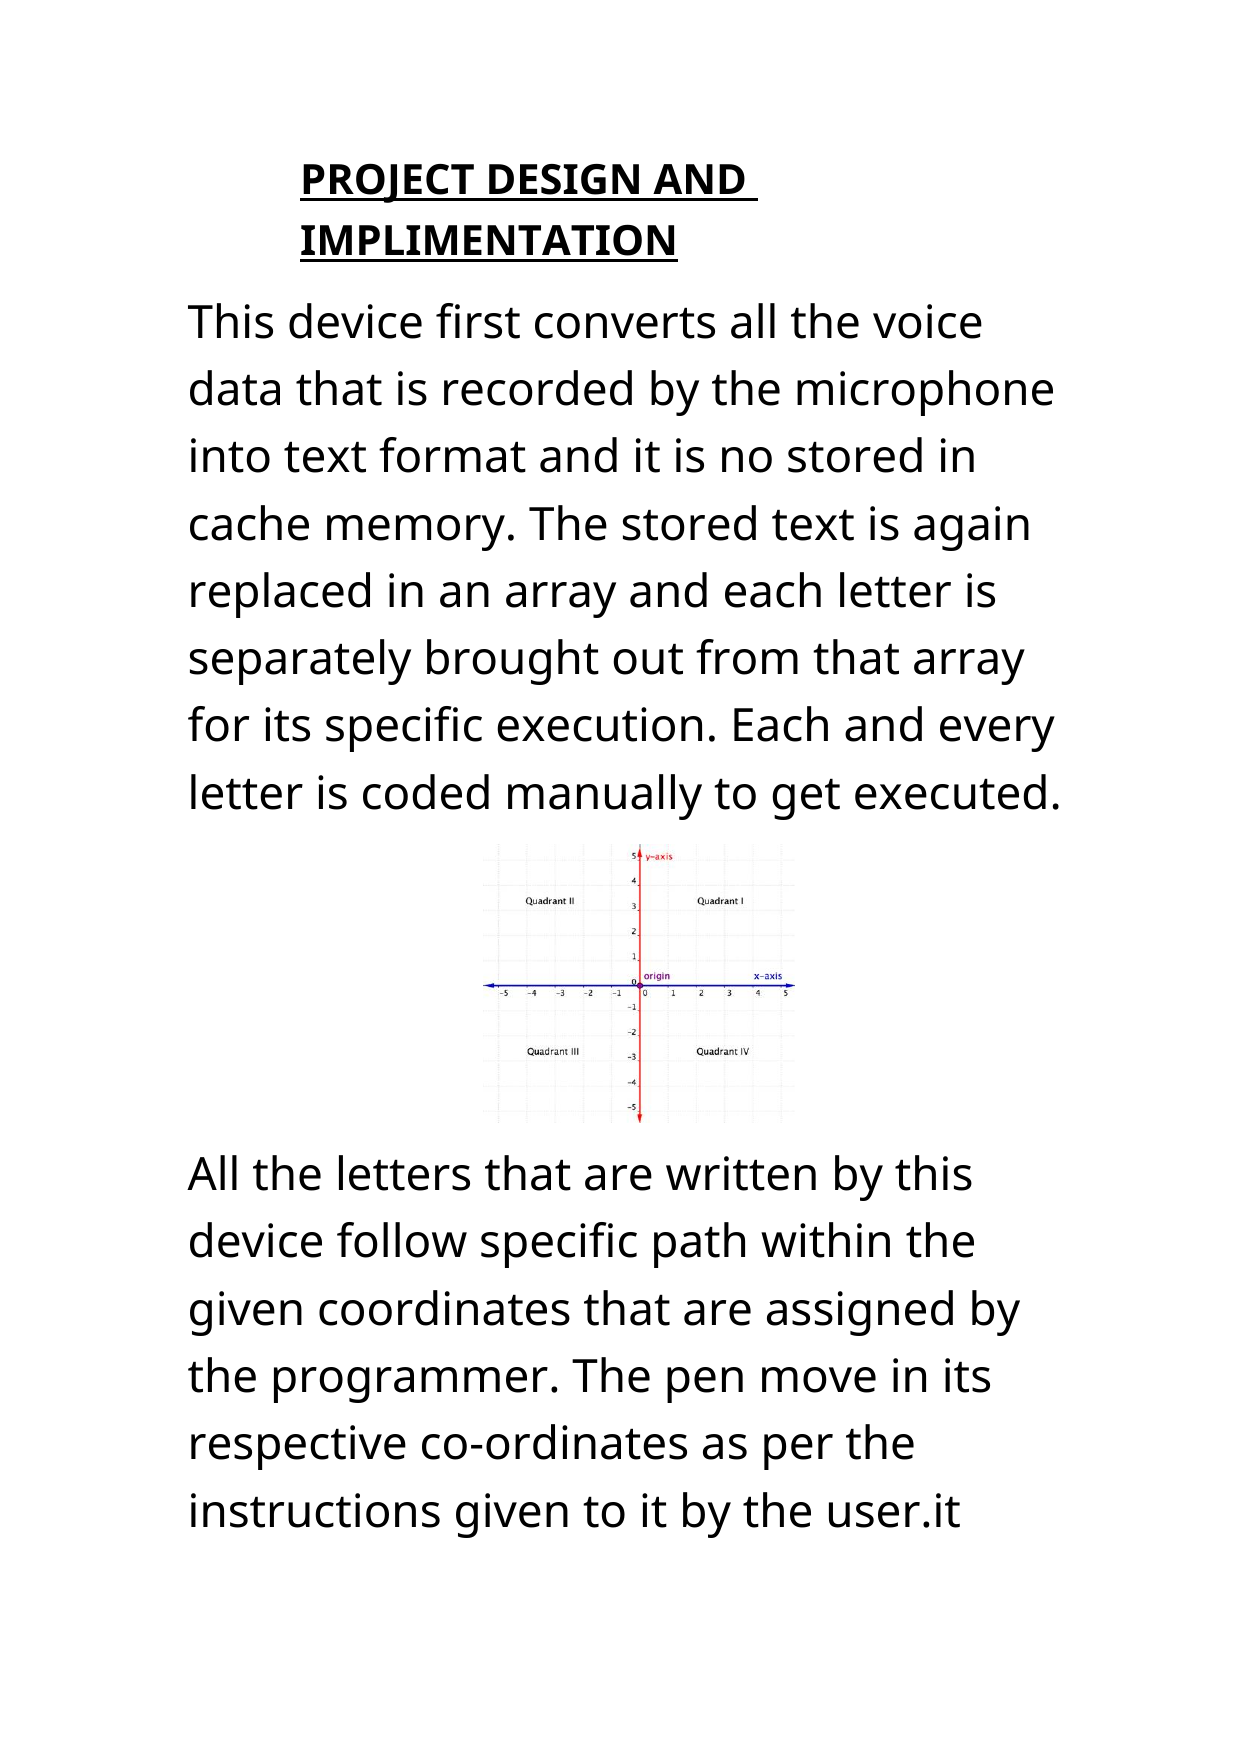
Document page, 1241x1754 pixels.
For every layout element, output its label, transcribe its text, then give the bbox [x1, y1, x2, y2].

text This device first converts all the voice data that is recorded by the microphone into text format and it is no stored in cache memory. The stored text is again replaced in an array and each letter is separately brought out from that array for its specific execution. Each and every letter is coded manually to get executed. [187, 289, 1090, 823]
picture [483, 844, 795, 1123]
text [187, 1142, 1090, 1541]
list PROJECT DESIGN AND IMPLIMENTATION [300, 150, 1090, 268]
